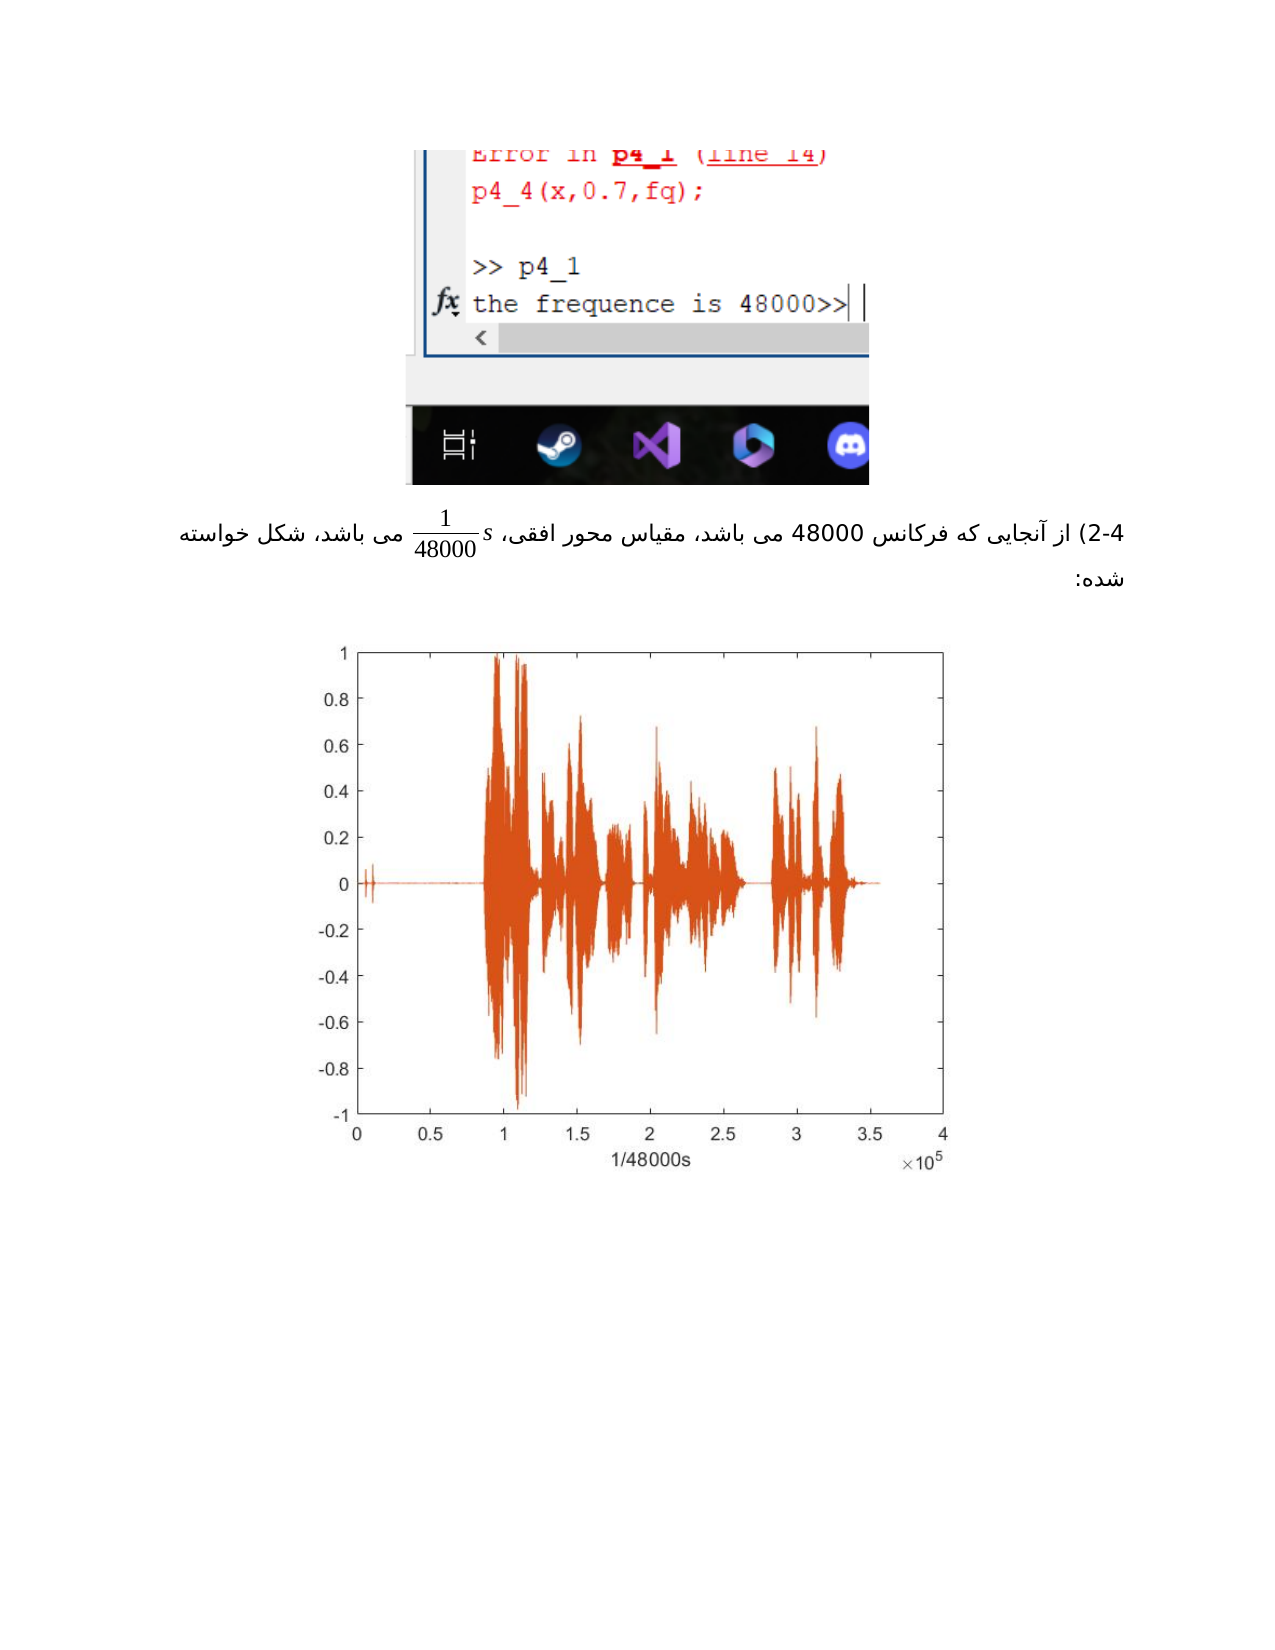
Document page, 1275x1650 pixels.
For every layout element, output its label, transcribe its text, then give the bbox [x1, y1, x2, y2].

picture [259, 610, 1015, 1177]
text 2-4) از آنجایی که فرکانس 48000 می باشد، مقیاس محور افقی، می باشد، شکل خواسته شده: [150, 504, 1125, 592]
picture [405, 150, 870, 485]
